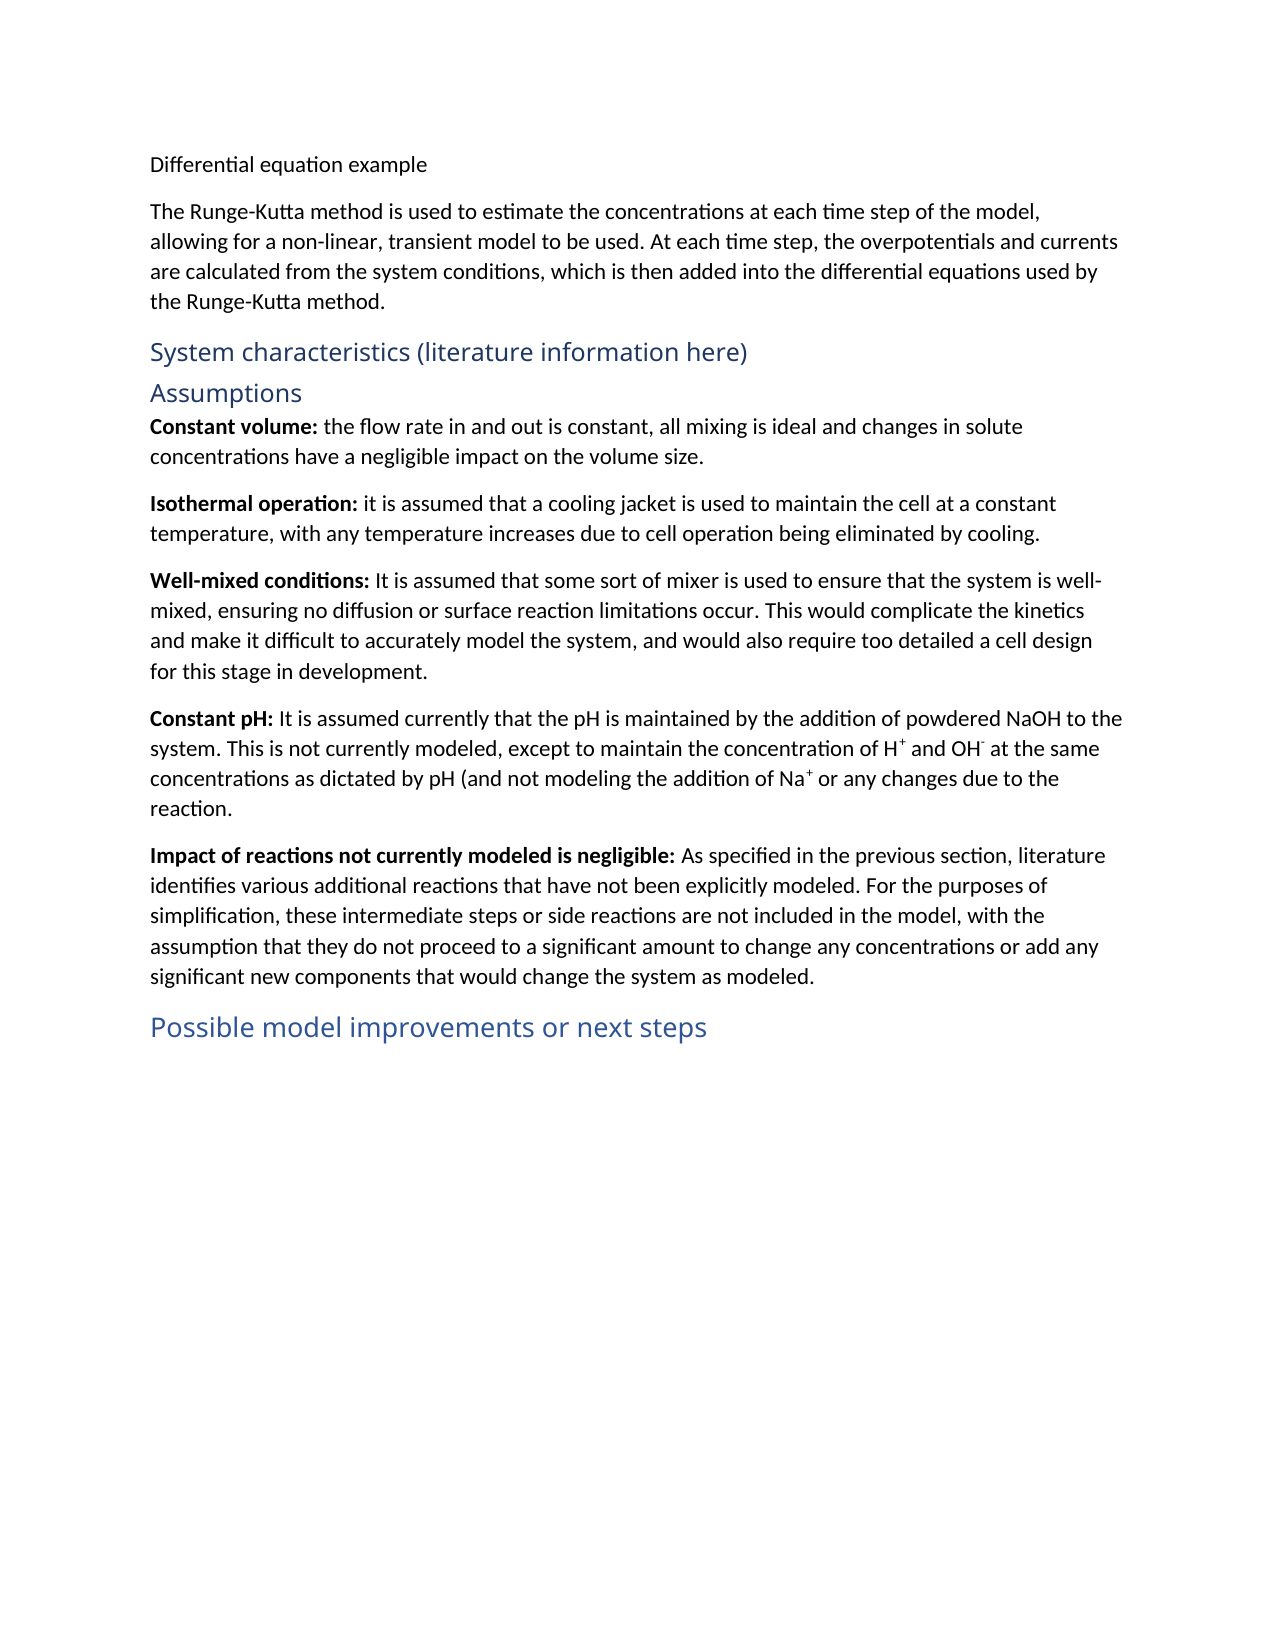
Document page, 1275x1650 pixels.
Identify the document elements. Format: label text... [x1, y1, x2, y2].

text Well-mixed conditions: It is assumed that some sort of mixer is used to ensure that the system is well-mixed, ensuring no diffusion or surface reaction limitations occur. This would complicate the kinetics and make it difficult to accurately model the system, and would also require too detailed a cell design for this stage in development. [150, 566, 1125, 685]
text The Runge-Kutta method is used to estimate the concentrations at each time step of the model, allowing for a non-linear, transient model to be used. At each time step, the overpotentials and currents are calculated from the system conditions, which is then added into the differential equations used by the Runge-Kutta method. [150, 197, 1125, 316]
text Isothermal operation: it is assumed that a cooling jacket is used to maintain the cell at a constant temperature, with any temperature increases due to cell operation being eliminated by cooling. [150, 489, 1125, 547]
text Differential equation example [150, 150, 1125, 178]
subtitle Assumptions [150, 375, 1125, 409]
subtitle System characteristics (literature information here) [150, 334, 1125, 368]
text Constant volume: the flow rate in and out is constant, all mixing is ideal and changes in solute concentrations have a negligible impact on the volume size. [150, 412, 1125, 470]
subtitle Possible model improvements or next steps [150, 1009, 1125, 1046]
text Impact of reactions not currently modeled is negligible: As specified in the previous section, literature identifies various additional reactions that have not been explicitly modeled. For the purposes of simplification, these intermediate steps or side reactions are not included in the model, with the assumption that they do not proceed to a significant amount to change any concentrations or add any significant new components that would change the system as modeled. [150, 841, 1125, 990]
text Constant pH: It is assumed currently that the pH is maintained by the addition of powdered NaOH to the system. This is not currently modeled, except to maintain the concentration of H+ and OH- at the same concentrations as dictated by pH (and not modeling the addition of Na+ or any changes due to the reaction. [150, 704, 1125, 822]
